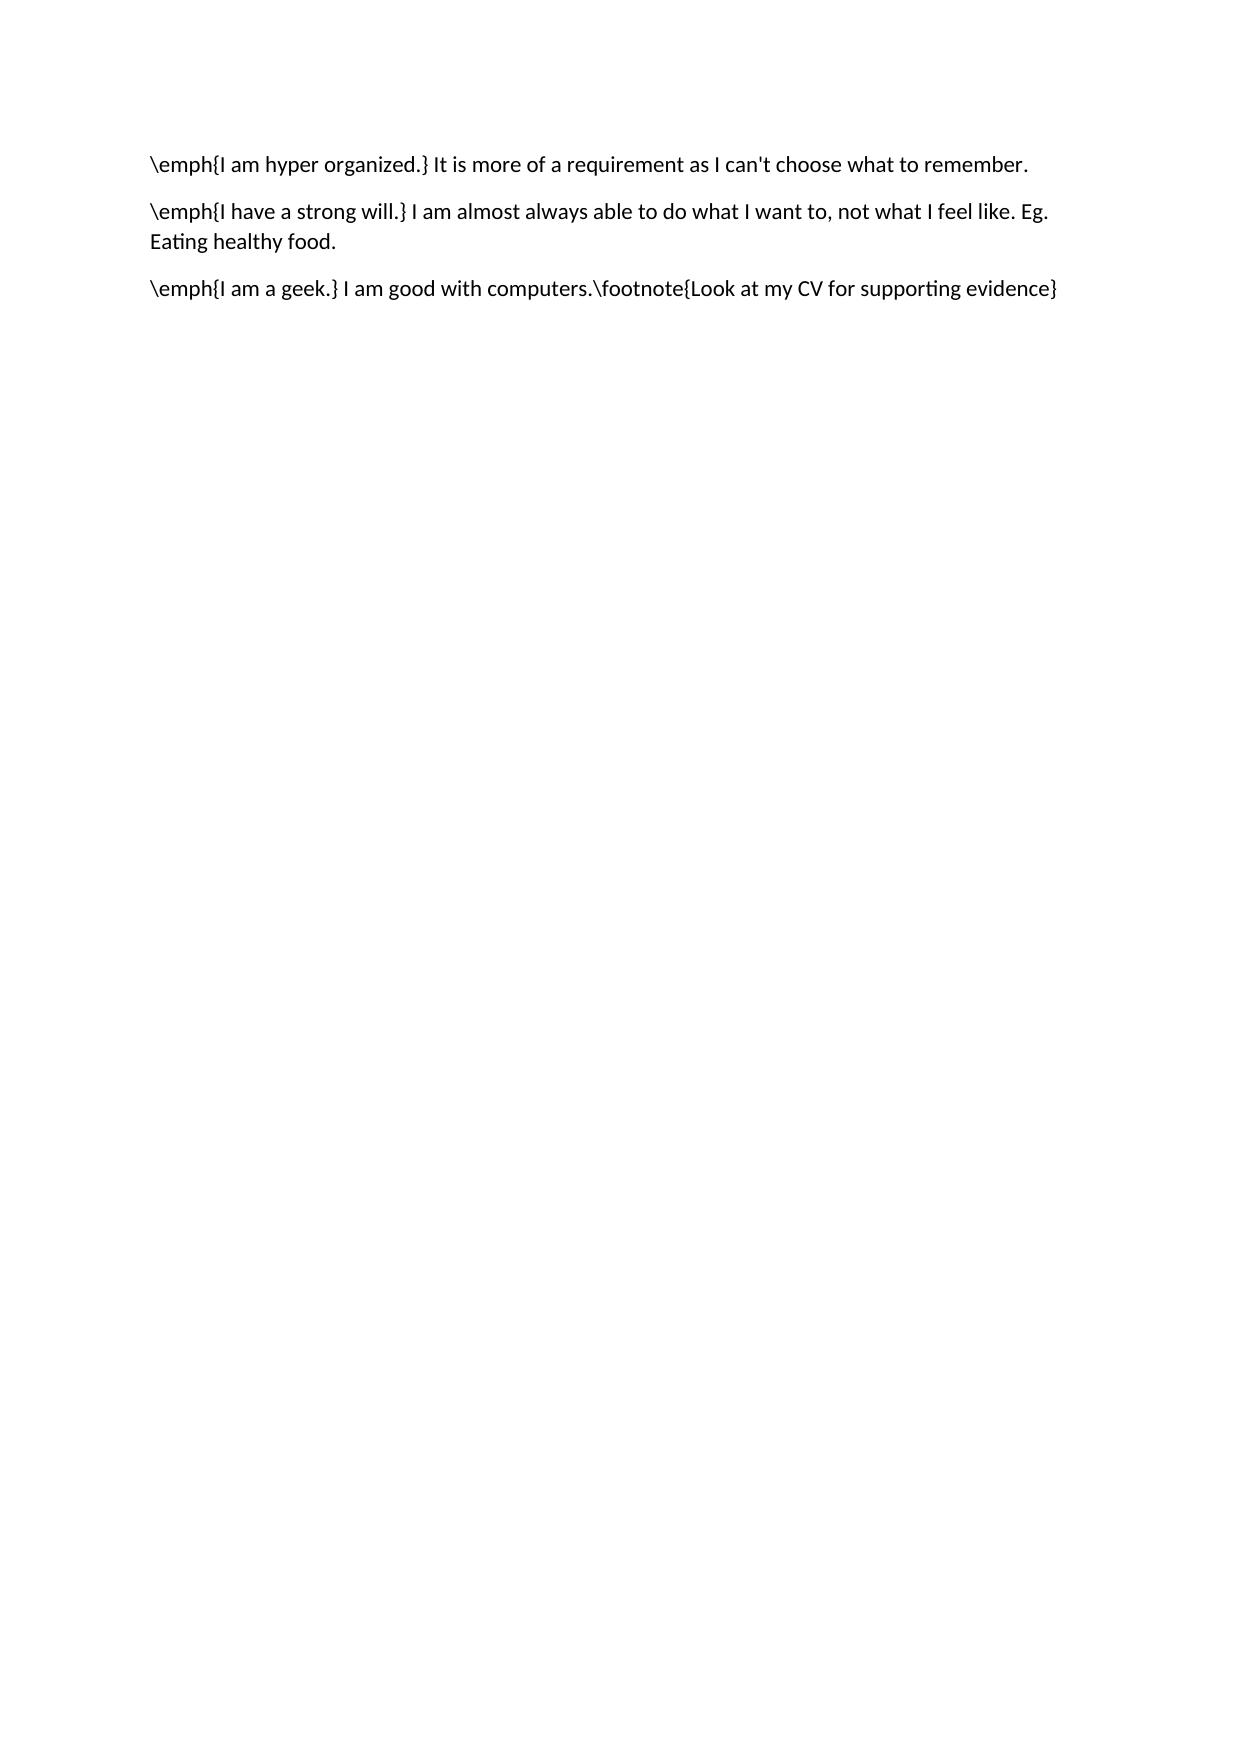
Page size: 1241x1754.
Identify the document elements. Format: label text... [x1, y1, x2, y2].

text \emph{I have a strong will.} I am almost always able to do what I want to, not what I feel like. Eg. Eating healthy food. [150, 197, 1090, 255]
text \emph{I am a geek.} I am good with computers.\footnote{Look at my CV for supporting evidence} [150, 274, 1090, 302]
text \emph{I am hyper organized.} It is more of a requirement as I can't choose what to remember. [150, 150, 1090, 178]
